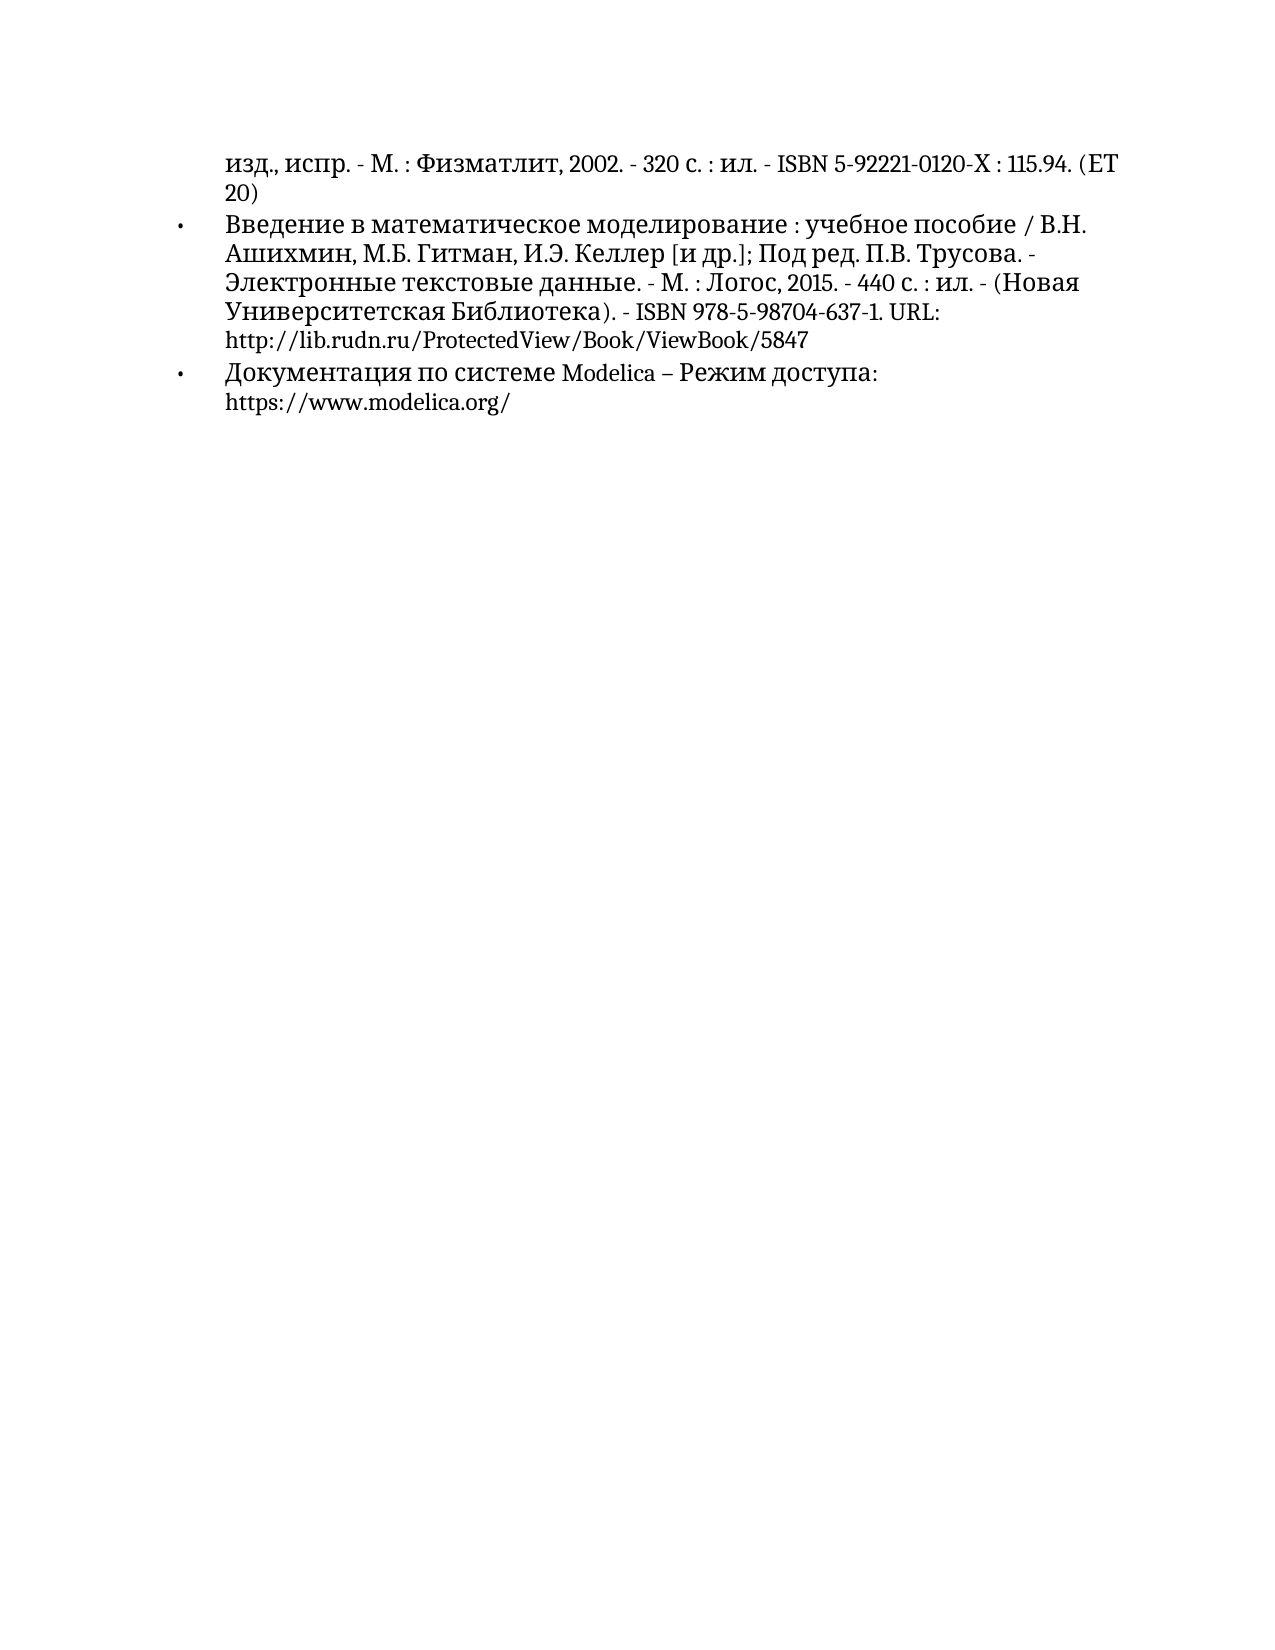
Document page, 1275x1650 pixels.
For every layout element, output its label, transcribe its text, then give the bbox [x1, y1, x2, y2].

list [175, 150, 1125, 207]
list Введение в математическое моделирование : учебное пособие / В.Н. Ашихмин, М.Б. Гитман, И.Э. Келлер [и др.]; Под ред. П.В. Трусова. - Электронные текстовые данные. - М. : Логос, 2015. - 440 с. : ил. - (Новая Университетская Библиотека). - ISBN 978-5-98704-637-1. URL: http://lib.rudn.ru/ProtectedView/Book/ViewBook/5847 [175, 211, 1125, 355]
list Документация по системе Modelica – Режим доступа: https://www.modelica.org/ [175, 359, 1125, 416]
